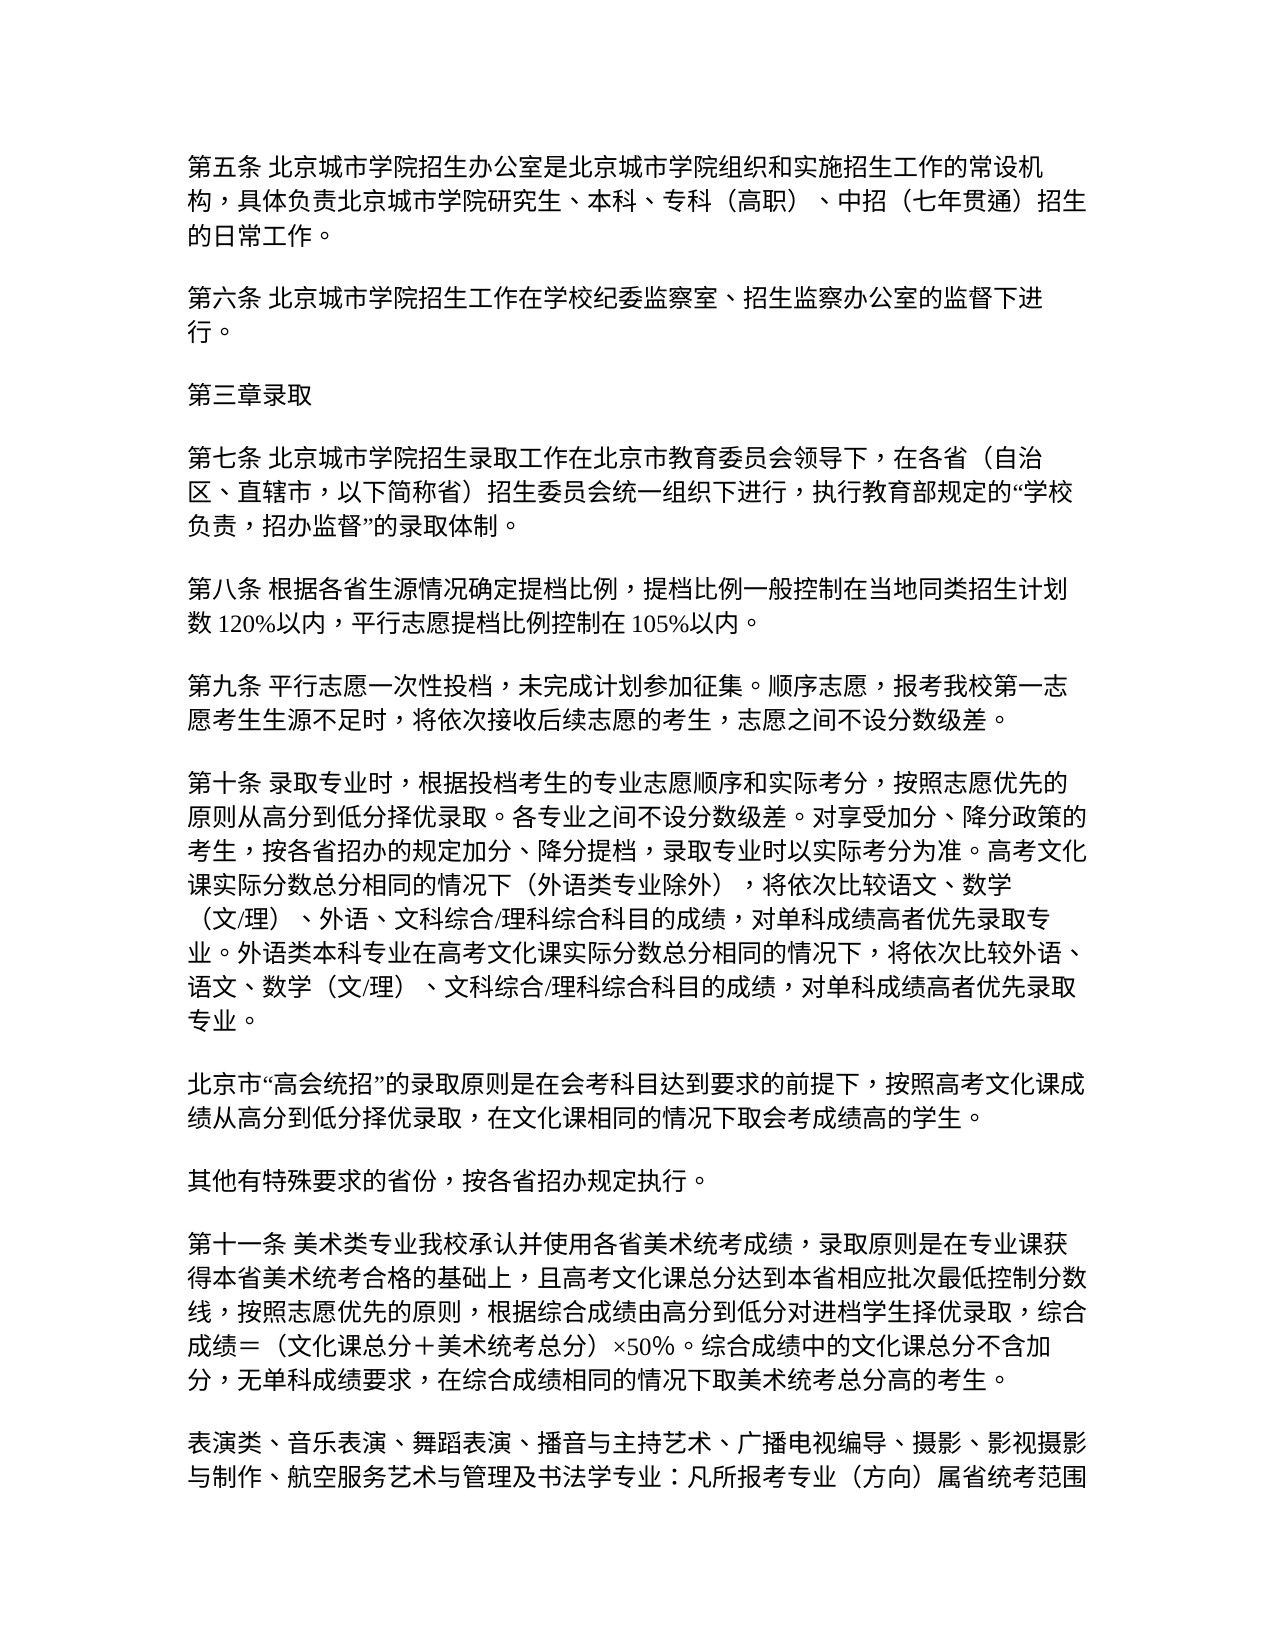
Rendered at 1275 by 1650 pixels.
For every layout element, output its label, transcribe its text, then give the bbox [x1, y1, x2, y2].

text 第五条 北京城市学院招生办公室是北京城市学院组织和实施招生工作的常设机构，具体负责北京城市学院研究生、本科、专科（高职）、中招（七年贯通）招生的日常工作。 [187, 150, 1087, 252]
text 第十一条 美术类专业我校承认并使用各省美术统考成绩，录取原则是在专业课获得本省美术统考合格的基础上，且高考文化课总分达到本省相应批次最低控制分数线，按照志愿优先的原则，根据综合成绩由高分到低分对进档学生择优录取，综合成绩＝（文化课总分＋美术统考总分）×50％。综合成绩中的文化课总分不含加分，无单科成绩要求，在综合成绩相同的情况下取美术统考总分高的考生。 [187, 1226, 1087, 1397]
text 第七条 北京城市学院招生录取工作在北京市教育委员会领导下，在各省（自治区、直辖市，以下简称省）招生委员会统一组织下进行，执行教育部规定的“学校负责，招办监督”的录取体制。 [187, 441, 1087, 543]
text 北京市“高会统招”的录取原则是在会考科目达到要求的前提下，按照高考文化课成绩从高分到低分择优录取，在文化课相同的情况下取会考成绩高的学生。 [187, 1067, 1087, 1135]
text 第六条 北京城市学院招生工作在学校纪委监察室、招生监察办公室的监督下进行。 [187, 281, 1087, 349]
text 其他有特殊要求的省份，按各省招办规定执行。 [187, 1163, 1087, 1197]
text 第九条 平行志愿一次性投档，未完成计划参加征集。顺序志愿，报考我校第一志愿考生生源不足时，将依次接收后续志愿的考生，志愿之间不设分数级差。 [187, 668, 1087, 737]
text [187, 1425, 1087, 1493]
text 第十条 录取专业时，根据投档考生的专业志愿顺序和实际考分，按照志愿优先的原则从高分到低分择优录取。各专业之间不设分数级差。对享受加分、降分政策的考生，按各省招办的规定加分、降分提档，录取专业时以实际考分为准。高考文化课实际分数总分相同的情况下（外语类专业除外），将依次比较语文、数学（文/理）、外语、文科综合/理科综合科目的成绩，对单科成绩高者优先录取专业。外语类本科专业在高考文化课实际分数总分相同的情况下，将依次比较外语、语文、数学（文/理）、文科综合/理科综合科目的成绩，对单科成绩高者优先录取专业。 [187, 765, 1087, 1038]
text 第八条 根据各省生源情况确定提档比例，提档比例一般控制在当地同类招生计划数120%以内，平行志愿提档比例控制在105%以内。 [187, 572, 1087, 640]
text 第三章录取 [187, 378, 1087, 412]
